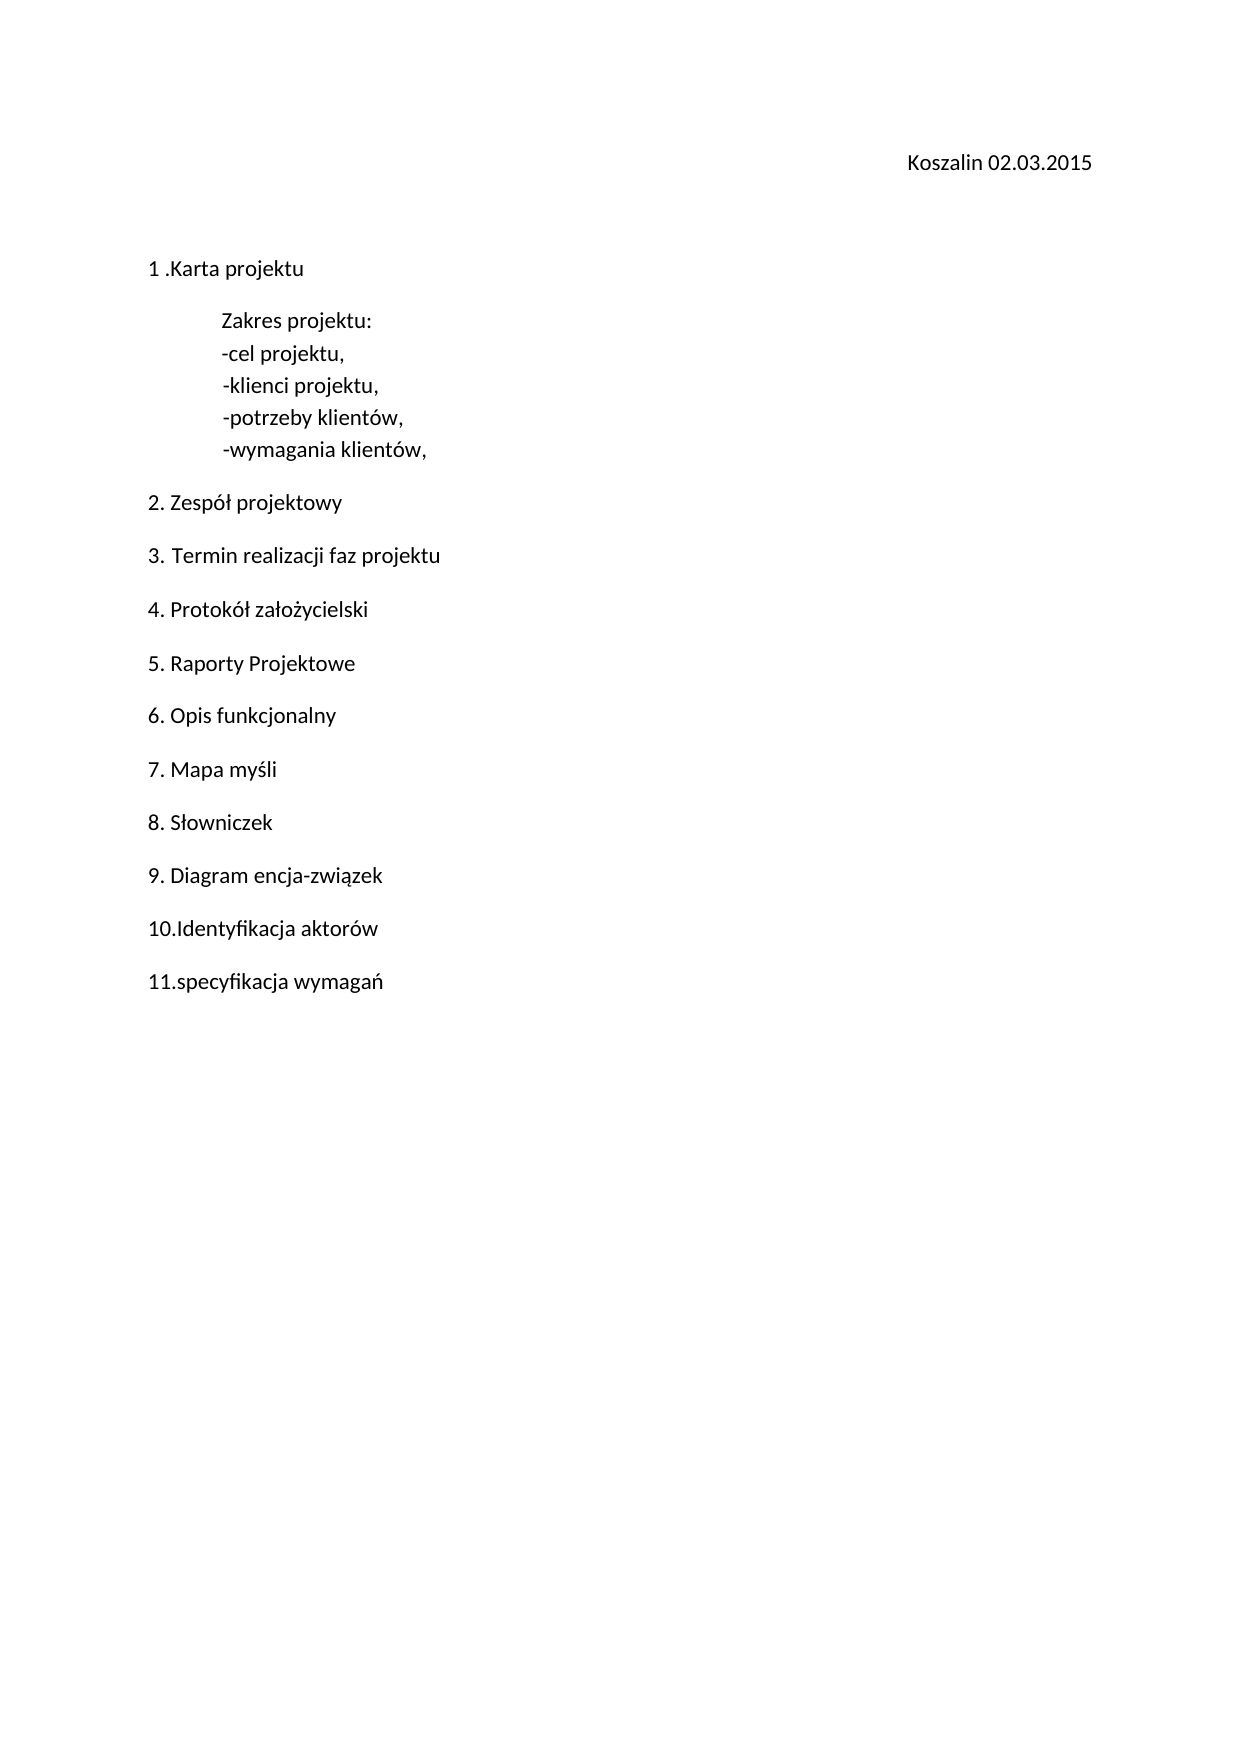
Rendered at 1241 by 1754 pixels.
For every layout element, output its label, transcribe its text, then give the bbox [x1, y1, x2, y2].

text 8. Słowniczek [148, 808, 1093, 836]
text 4. Protokół założycielski [148, 596, 1093, 624]
text 3. Termin realizacji faz projektu [148, 541, 1093, 569]
text 5. Raporty Projektowe [148, 649, 1093, 677]
text 9. Diagram encja-związek [148, 861, 1093, 889]
text 1 .Karta projektu [148, 254, 1093, 282]
list -potrzeby klientów, [223, 403, 1093, 431]
text 10.Identyfikacja aktorów [148, 914, 1093, 942]
text -cel projektu, [221, 339, 1093, 367]
text 2. Zespół projektowy [148, 488, 1093, 516]
text 11.specyfikacja wymagań [148, 967, 1093, 995]
list -klienci projektu, [223, 371, 1093, 399]
text Koszalin 02.03.2015 [148, 148, 1093, 176]
text Zakres projektu: [221, 307, 1093, 335]
text 6. Opis funkcjonalny [148, 702, 1093, 730]
list -wymagania klientów, [223, 435, 1093, 463]
text 7. Mapa myśli [148, 755, 1093, 783]
